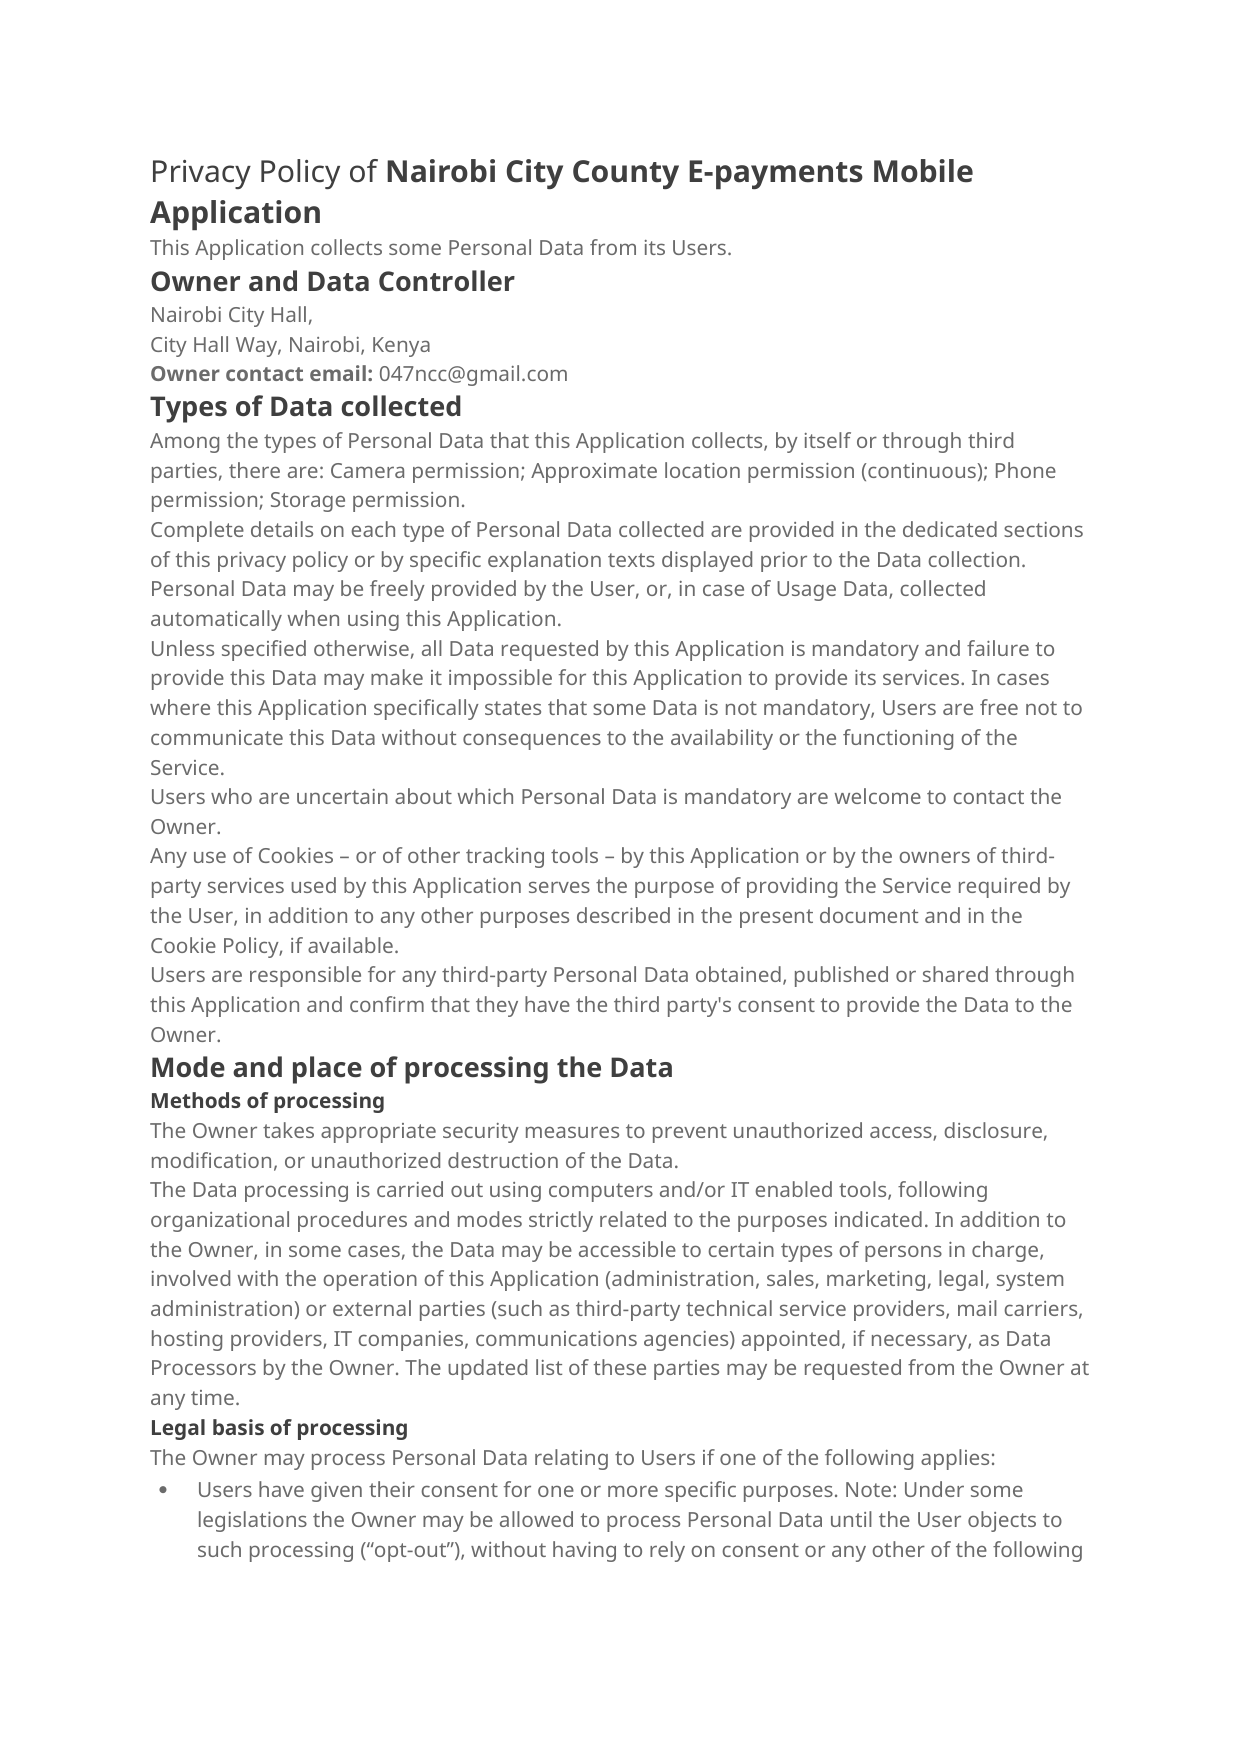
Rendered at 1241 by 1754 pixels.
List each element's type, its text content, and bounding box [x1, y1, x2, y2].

text Among the types of Personal Data that this Application collects, by itself or through third parties, there are: Camera permission; Approximate location permission (continuous); Phone permission; Storage permission. [150, 425, 1090, 514]
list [159, 1474, 1090, 1563]
text Complete details on each type of Personal Data collected are provided in the dedicated sections of this privacy policy or by specific explanation texts displayed prior to the Data collection. Personal Data may be freely provided by the User, or, in case of Usage Data, collected automatically when using this Application. Unless specified otherwise, all Data requested by this Application is mandatory and failure to provide this Data may make it impossible for this Application to provide its services. In cases where this Application specifically states that some Data is not mandatory, Users are free not to communicate this Data without consequences to the availability or the functioning of the Service. Users who are uncertain about which Personal Data is mandatory are welcome to contact the Owner. Any use of Cookies – or of other tracking tools – by this Application or by the owners of third-party services used by this Application serves the purpose of providing the Service required by the User, in addition to any other purposes described in the present document and in the Cookie Policy, if available. [150, 514, 1090, 959]
text Owner and Data Controller [150, 262, 1090, 299]
text Mode and place of processing the Data [150, 1048, 1090, 1085]
text Privacy Policy of Nairobi City County E-payments Mobile Application [150, 150, 1090, 232]
text Types of Data collected [150, 388, 1090, 425]
text Users are responsible for any third-party Personal Data obtained, published or shared through this Application and confirm that they have the third party's consent to provide the Data to the Owner. [150, 959, 1090, 1048]
text Methods of processing [150, 1085, 1090, 1115]
text Legal basis of processing [150, 1412, 1090, 1441]
text This Application collects some Personal Data from its Users. [150, 232, 1090, 262]
text The Owner may process Personal Data relating to Users if one of the following applies: [150, 1441, 1090, 1471]
text Nairobi City Hall, City Hall Way, Nairobi, Kenya [150, 299, 1090, 358]
text The Owner takes appropriate security measures to prevent unauthorized access, disclosure, modification, or unauthorized destruction of the Data. The Data processing is carried out using computers and/or IT enabled tools, following organizational procedures and modes strictly related to the purposes indicated. In addition to the Owner, in some cases, the Data may be accessible to certain types of persons in charge, involved with the operation of this Application (administration, sales, marketing, legal, system administration) or external parties (such as third-party technical service providers, mail carriers, hosting providers, IT companies, communications agencies) appointed, if necessary, as Data Processors by the Owner. The updated list of these parties may be requested from the Owner at any time. [150, 1115, 1090, 1412]
text Owner contact email: 047ncc@gmail.com [150, 358, 1090, 388]
